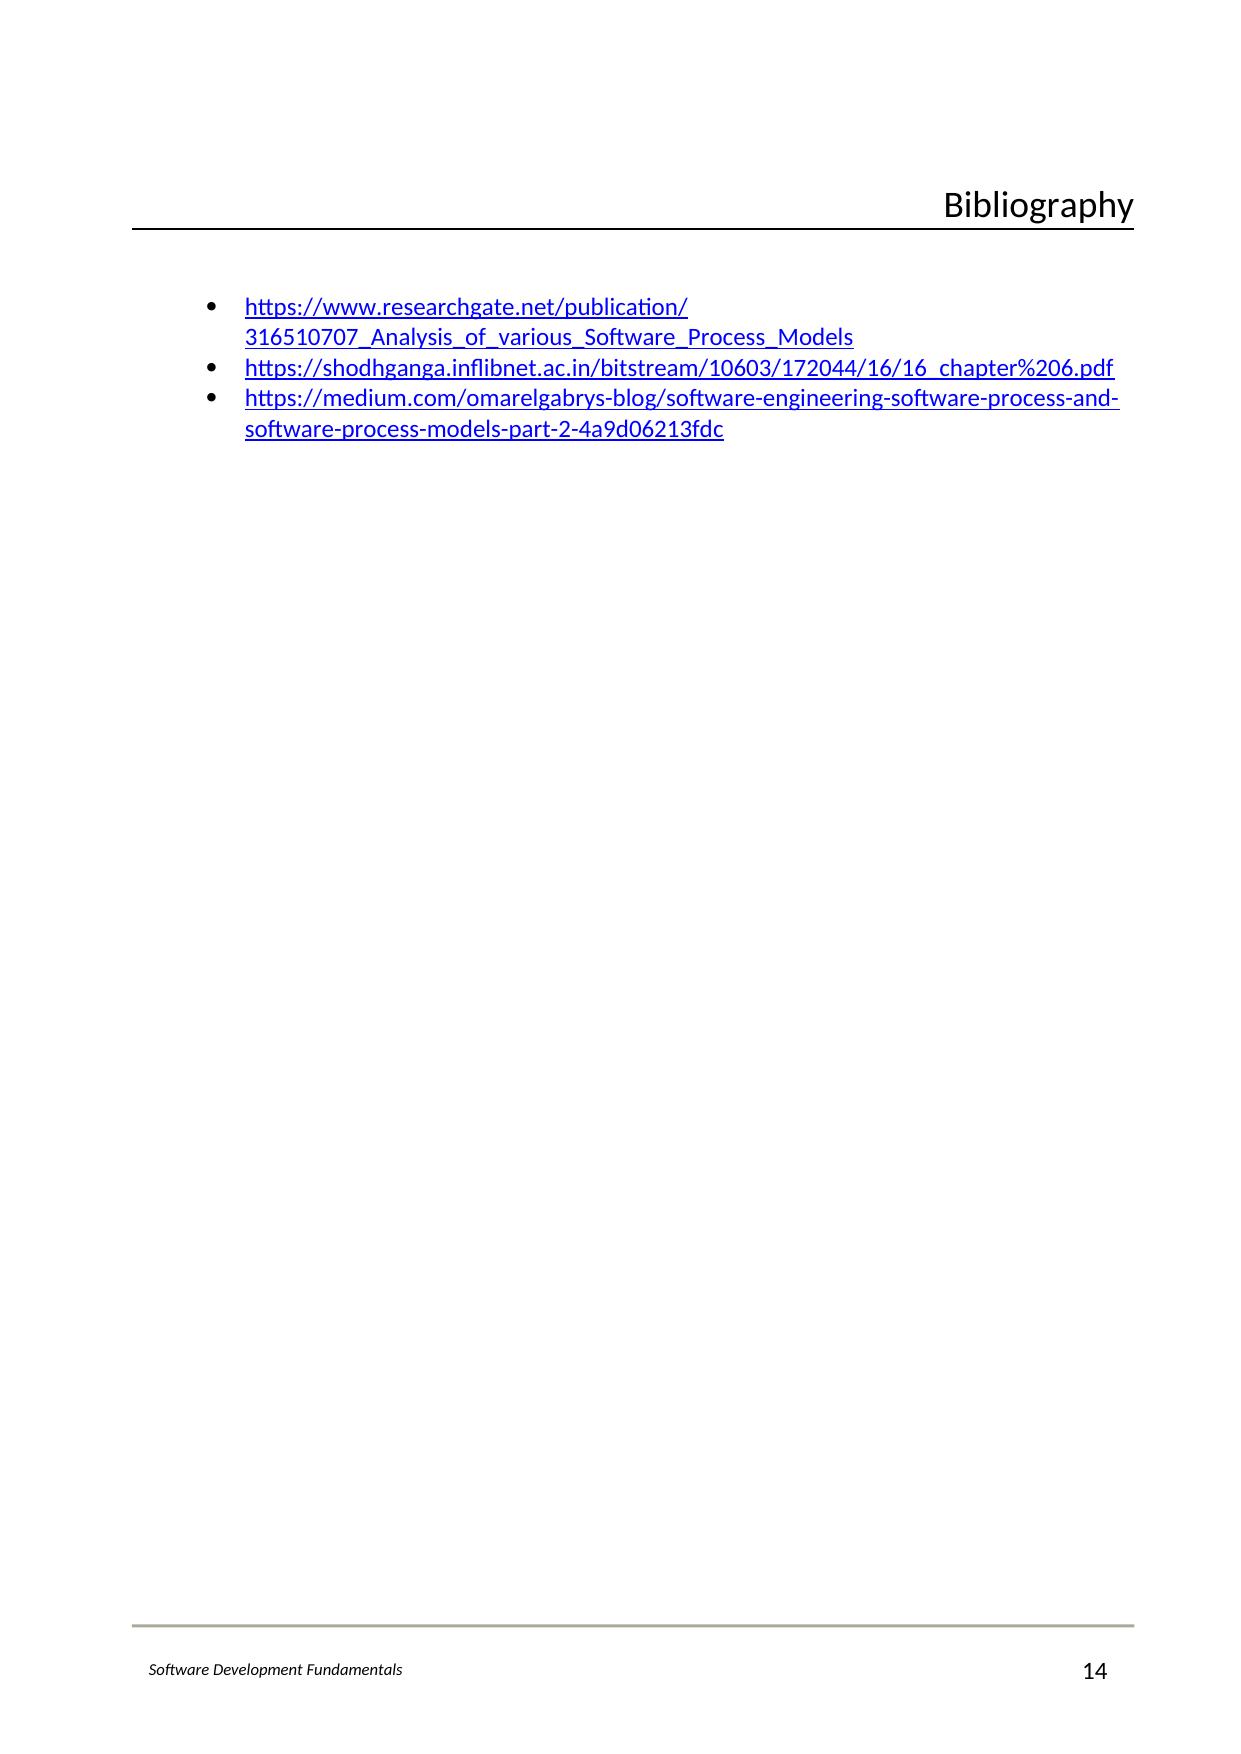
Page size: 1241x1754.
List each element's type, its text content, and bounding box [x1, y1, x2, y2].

list https://www.researchgate.net/publication/316510707_Analysis_of_various_Software_Process_Models [207, 291, 1134, 352]
subtitle Bibliography [132, 181, 1134, 228]
list https://medium.com/omarelgabrys-blog/software-engineering-software-process-and-software-process-models-part-2-4a9d06213fdc [207, 383, 1134, 444]
list https://shodhganga.inflibnet.ac.in/bitstream/10603/172044/16/16_chapter%206.pdf [207, 352, 1134, 383]
